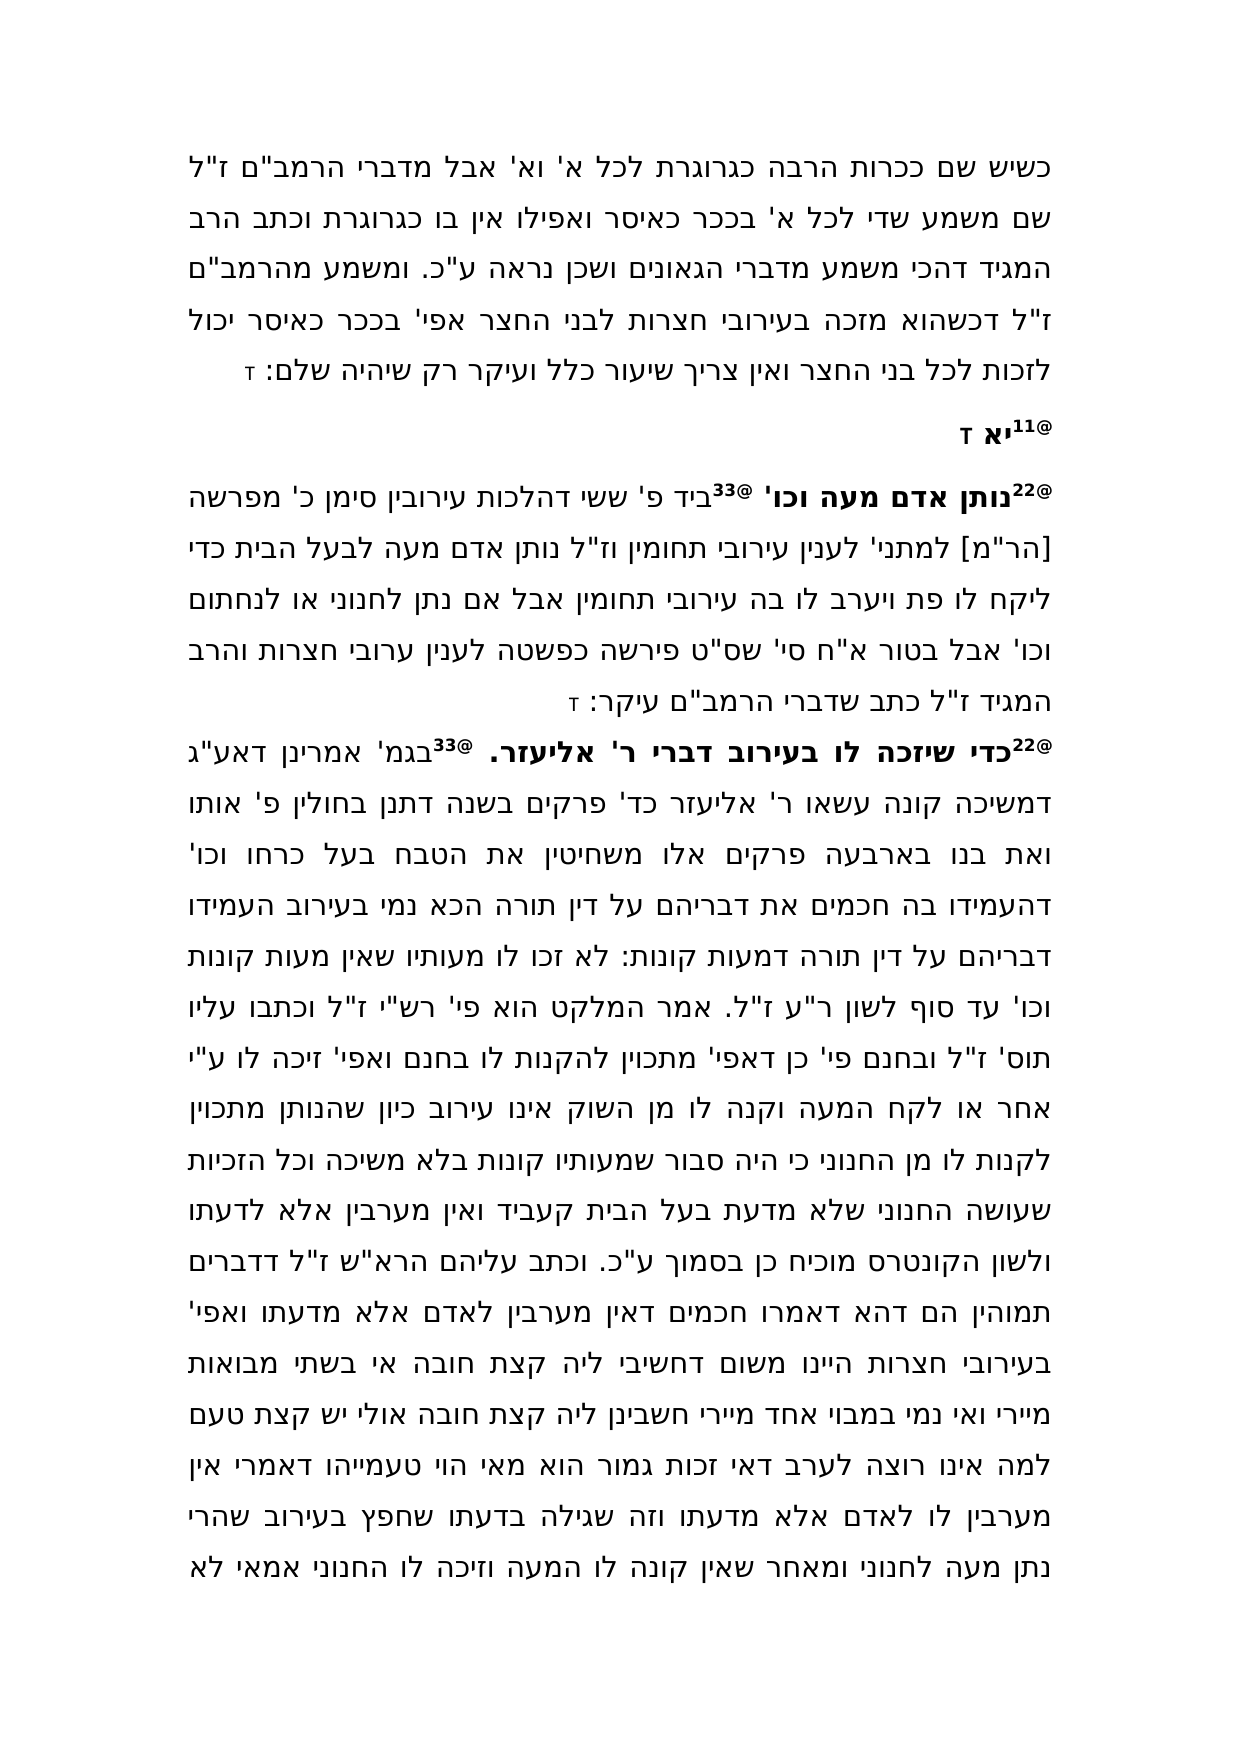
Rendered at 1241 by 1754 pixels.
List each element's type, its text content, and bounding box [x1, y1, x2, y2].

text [187, 735, 1053, 1584]
text @11יא T [187, 417, 1053, 451]
text @22נותן אדם מעה וכו' @33ביד פ' ששי דהלכות עירובין סימן כ' מפרשה [הר"מ] למתני' לענין עירובי תחומין וז"ל נותן אדם מעה לבעל הבית כדי ליקח לו פת ויערב לו בה עירובי תחומין אבל אם נתן לחנוני או לנחתום וכו' אבל בטור א"ח סי' שס"ט פירשה כפשטה לענין ערובי חצרות והרב המגיד ז"ל כתב שדברי הרמב"ם עיקר: T [187, 481, 1053, 718]
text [187, 150, 1053, 388]
